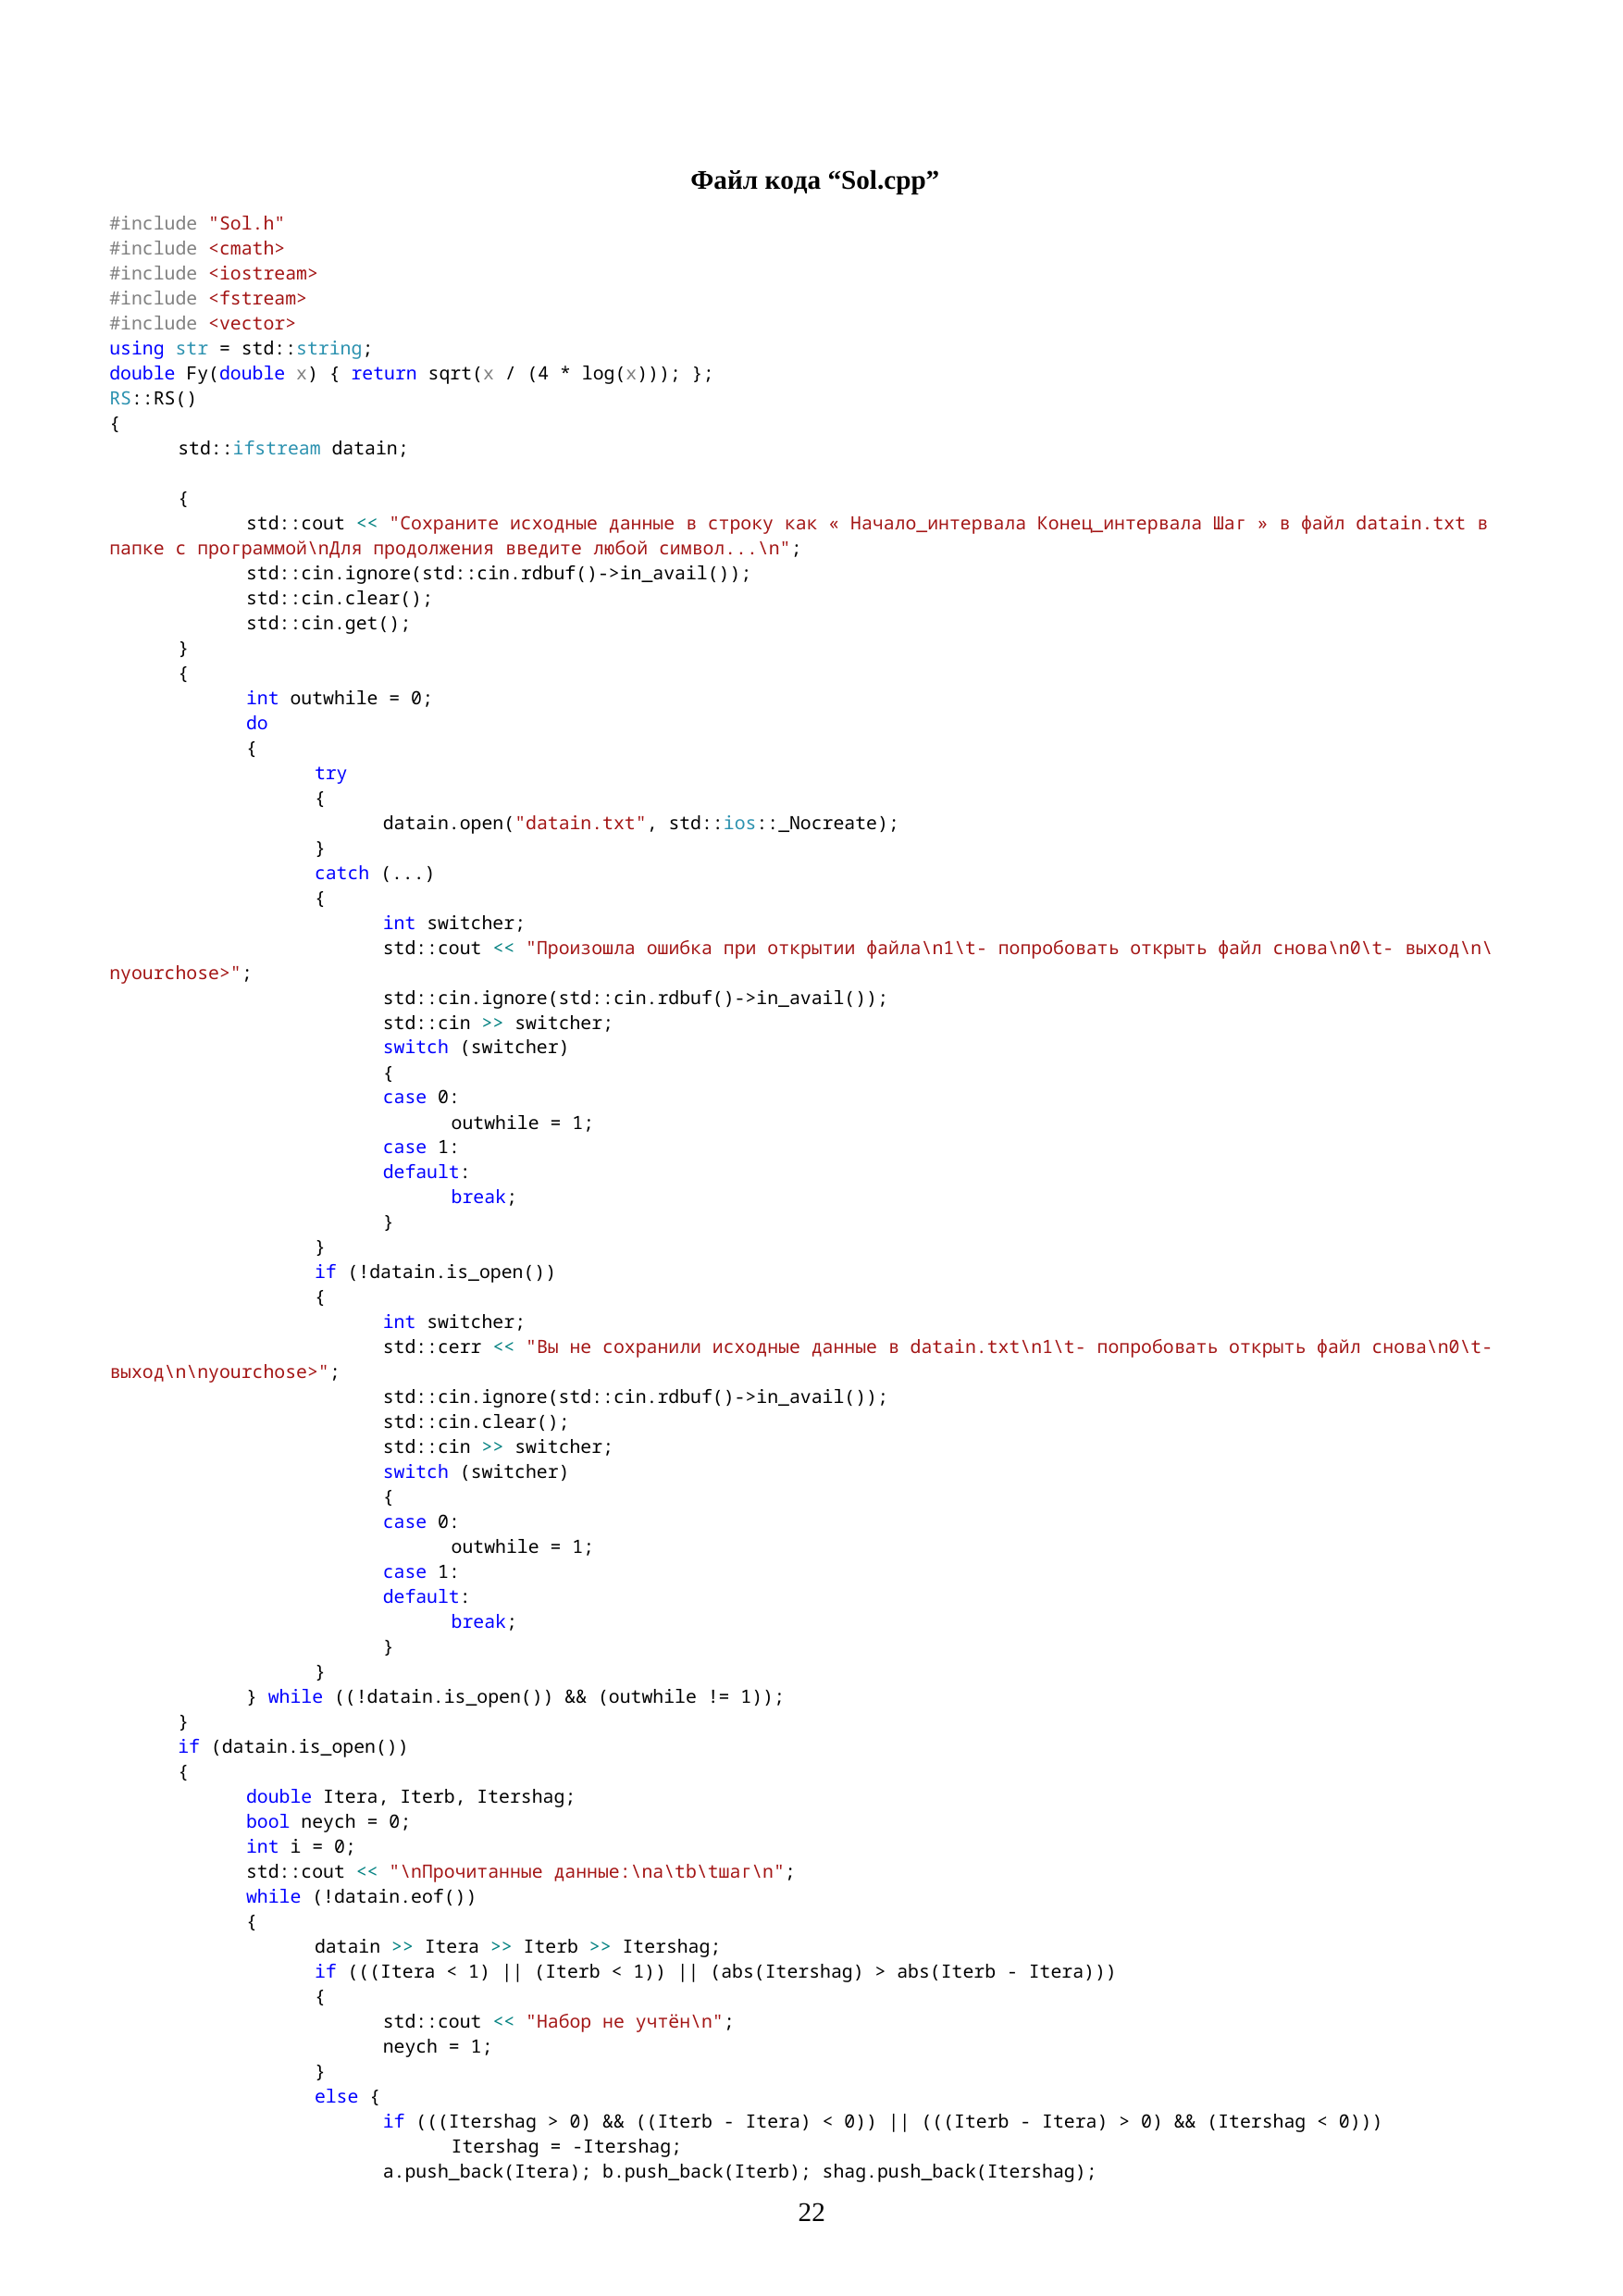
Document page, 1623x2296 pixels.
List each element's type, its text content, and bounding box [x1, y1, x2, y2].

text } while ((!datain.is_open()) && (outwhile != 1)); [109, 1683, 1514, 1708]
text if (((Itera < 1) || (Iterb < 1)) || (abs(Itershag) > abs(Iterb - Itera))) [109, 1958, 1514, 1983]
text std::cin.clear(); [109, 585, 1514, 610]
text default: [109, 1583, 1514, 1608]
text std::ifstream datain; [109, 435, 1514, 460]
text outwhile = 1; [109, 1533, 1514, 1558]
text case 1: [109, 1558, 1514, 1583]
text } [109, 835, 1514, 860]
text { [109, 660, 1514, 685]
text switch (switcher) [109, 1035, 1514, 1060]
text break; [109, 1185, 1514, 1210]
text { [109, 1983, 1514, 2008]
text catch (...) [109, 860, 1514, 885]
text case 0: [109, 1085, 1514, 1110]
text bool neych = 0; [109, 1808, 1514, 1833]
text Файл кода “Sol.cpp” [109, 164, 1514, 195]
text { [109, 1908, 1514, 1933]
text outwhile = 1; [109, 1110, 1514, 1135]
text { [109, 785, 1514, 810]
text } [109, 2058, 1514, 2083]
text if (datain.is_open()) [109, 1733, 1514, 1758]
text #include <cmath> [109, 235, 1514, 260]
text } [109, 635, 1514, 660]
text switch (switcher) [109, 1458, 1514, 1483]
text neych = 1; [109, 2033, 1514, 2058]
text } [109, 1235, 1514, 1260]
text } [109, 1658, 1514, 1683]
text { [109, 1483, 1514, 1508]
text double Fy(double x) { return sqrt(x / (4 * log(x))); }; [109, 360, 1514, 385]
text { [109, 735, 1514, 760]
text std::cout << "\nПрочитанные данные:\na\tb\tшаг\n"; [109, 1858, 1514, 1883]
text if (!datain.is_open()) [109, 1260, 1514, 1285]
text #include "Sol.h" [109, 210, 1514, 235]
text std::cin.clear(); [109, 1409, 1514, 1433]
text double Itera, Iterb, Itershag; [109, 1783, 1514, 1808]
text #include <fstream> [109, 285, 1514, 310]
text std::cout << "Произошла ошибка при открытии файла\n1\t- попробовать открыть файл снова\n0\t- выход\n\nyourchose>"; [109, 935, 1514, 985]
text while (!datain.eof()) [109, 1883, 1514, 1908]
text case 1: [109, 1135, 1514, 1160]
text break; [109, 1608, 1514, 1633]
text } [109, 1708, 1514, 1733]
text else { [109, 2083, 1514, 2108]
text std::cerr << "Вы не сохранили исходные данные в datain.txt\n1\t- попробовать открыть файл снова\n0\t- выход\n\nyourchose>"; [109, 1334, 1514, 1384]
text default: [109, 1160, 1514, 1185]
text using str = std::string; [109, 335, 1514, 360]
text datain.open("datain.txt", std::ios::_Nocreate); [109, 810, 1514, 835]
text std::cin.ignore(std::cin.rdbuf()->in_avail()); [109, 560, 1514, 585]
text std::cin >> switcher; [109, 1010, 1514, 1035]
text { [109, 1285, 1514, 1309]
text { [109, 885, 1514, 910]
text std::cin >> switcher; [109, 1433, 1514, 1458]
text std::cin.ignore(std::cin.rdbuf()->in_avail()); [109, 985, 1514, 1010]
text std::cin.ignore(std::cin.rdbuf()->in_avail()); [109, 1384, 1514, 1409]
text std::cin.get(); [109, 610, 1514, 635]
text { [109, 485, 1514, 510]
text int switcher; [109, 1309, 1514, 1334]
text do [109, 710, 1514, 735]
text Itershag = -Itershag; [109, 2133, 1514, 2158]
text { [109, 1758, 1514, 1783]
text if (((Itershag > 0) && ((Iterb - Itera) < 0)) || (((Iterb - Itera) > 0) && (Itershag < 0))) [109, 2108, 1514, 2133]
text { [109, 1060, 1514, 1085]
text datain >> Itera >> Iterb >> Itershag; [109, 1933, 1514, 1958]
text case 0: [109, 1508, 1514, 1533]
text int outwhile = 0; [109, 685, 1514, 710]
text std::cout << "Сохраните исходные данные в строку как « Начало_интервала Конец_интервала Шаг » в файл datain.txt в папке с программой\nДля продолжения введите любой символ...\n"; [109, 510, 1514, 560]
text std::cout << "Набор не учтён\n"; [109, 2008, 1514, 2033]
text #include <vector> [109, 310, 1514, 335]
text int i = 0; [109, 1833, 1514, 1858]
text RS::RS() [109, 385, 1514, 410]
text } [109, 1210, 1514, 1235]
text } [109, 1633, 1514, 1658]
text #include <iostream> [109, 260, 1514, 285]
text a.push_back(Itera); b.push_back(Iterb); shag.push_back(Itershag); [109, 2158, 1514, 2183]
text try [109, 760, 1514, 785]
text int switcher; [109, 910, 1514, 935]
text { [109, 410, 1514, 435]
